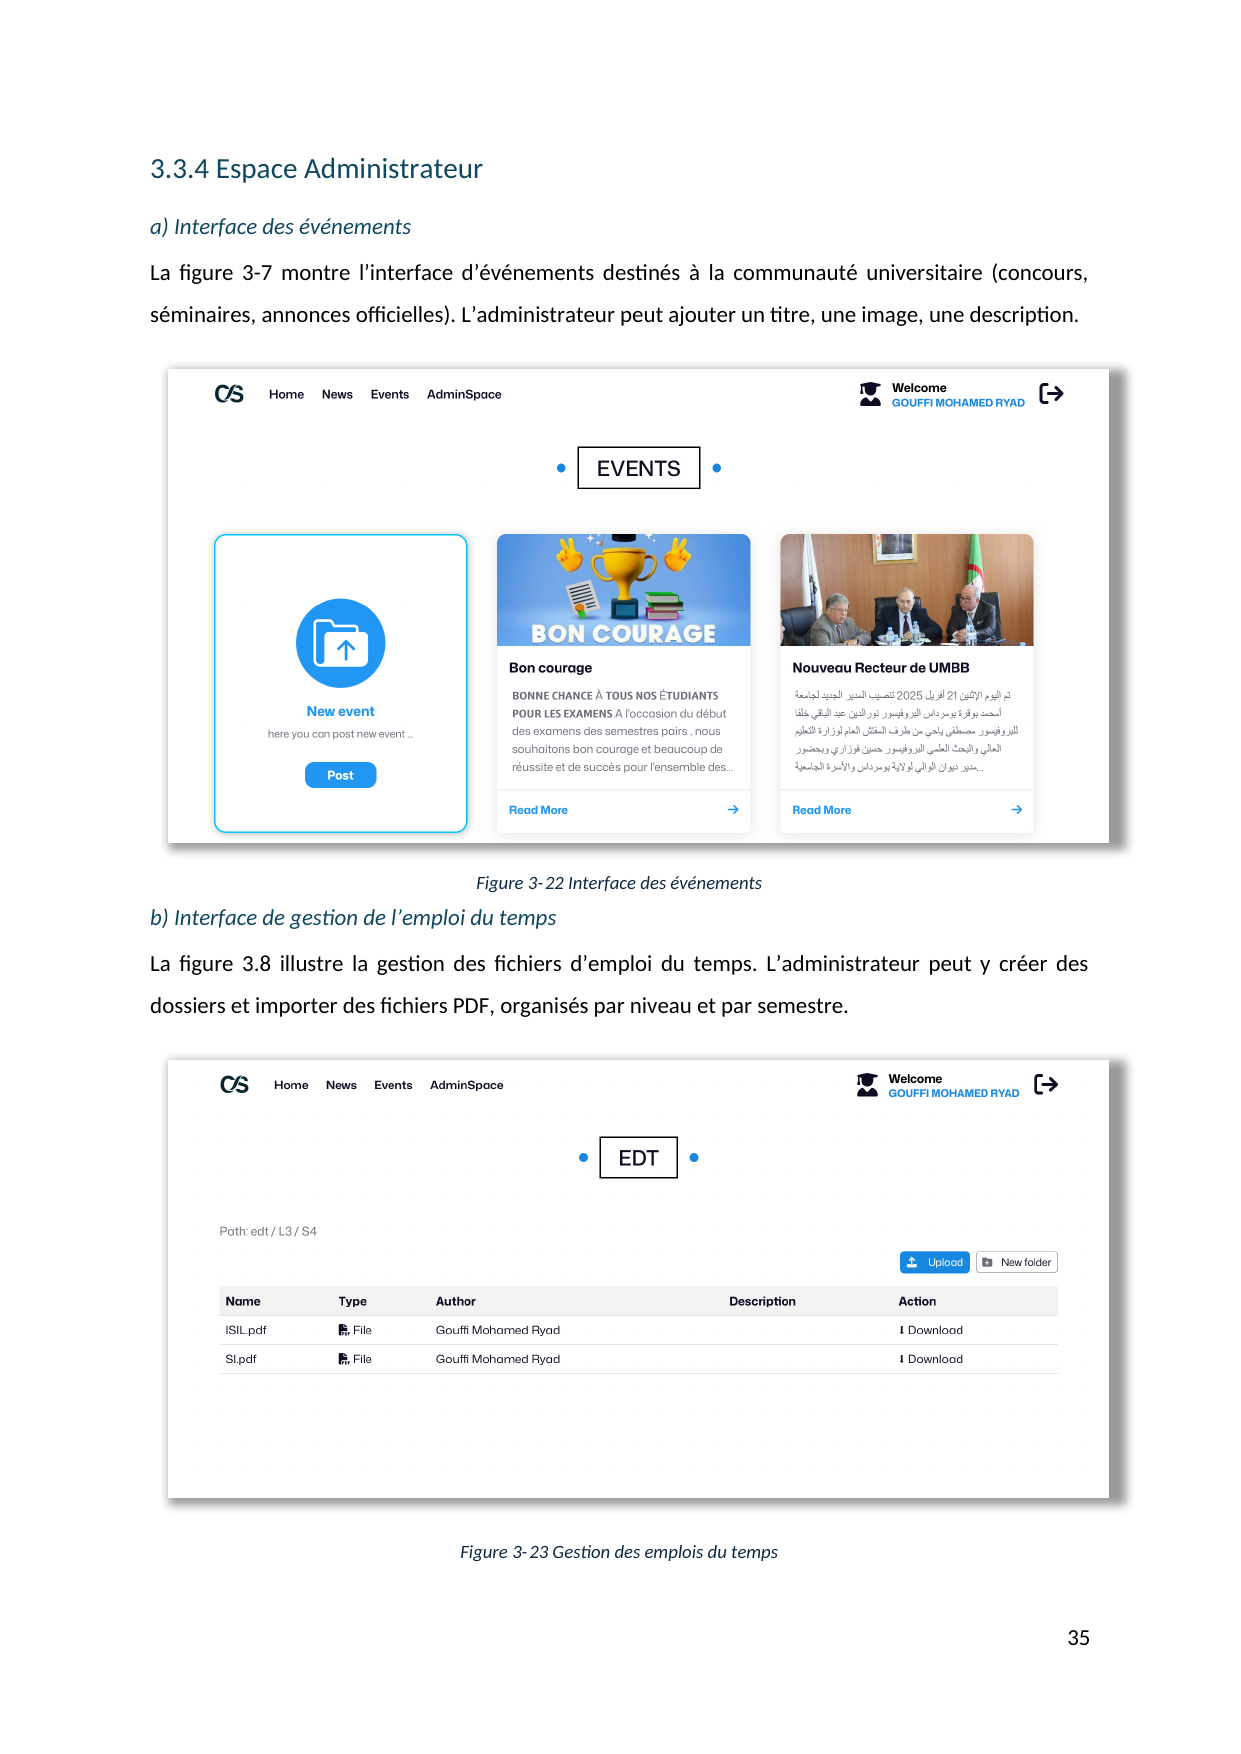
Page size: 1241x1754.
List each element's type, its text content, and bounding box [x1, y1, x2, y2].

subtitle Espace Administrateur [150, 150, 1090, 186]
text La figure 3-7 montre l’interface d’événements destinés à la communauté universitaire (concours, séminaires, annonces officielles). L’administrateur peut ajouter un titre, une image, une description. [150, 258, 1090, 328]
text La figure 3.8 illustre la gestion des fichiers d’emploi du temps. L’administrateur peut y créer des dossiers et importer des fichiers PDF, organisés par niveau et par semestre. [150, 949, 1090, 1019]
subtitle Interface de gestion de l’emploi du temps [150, 903, 1090, 931]
picture [168, 1060, 1109, 1498]
subtitle Interface des événements [150, 212, 1090, 240]
picture [168, 369, 1109, 843]
